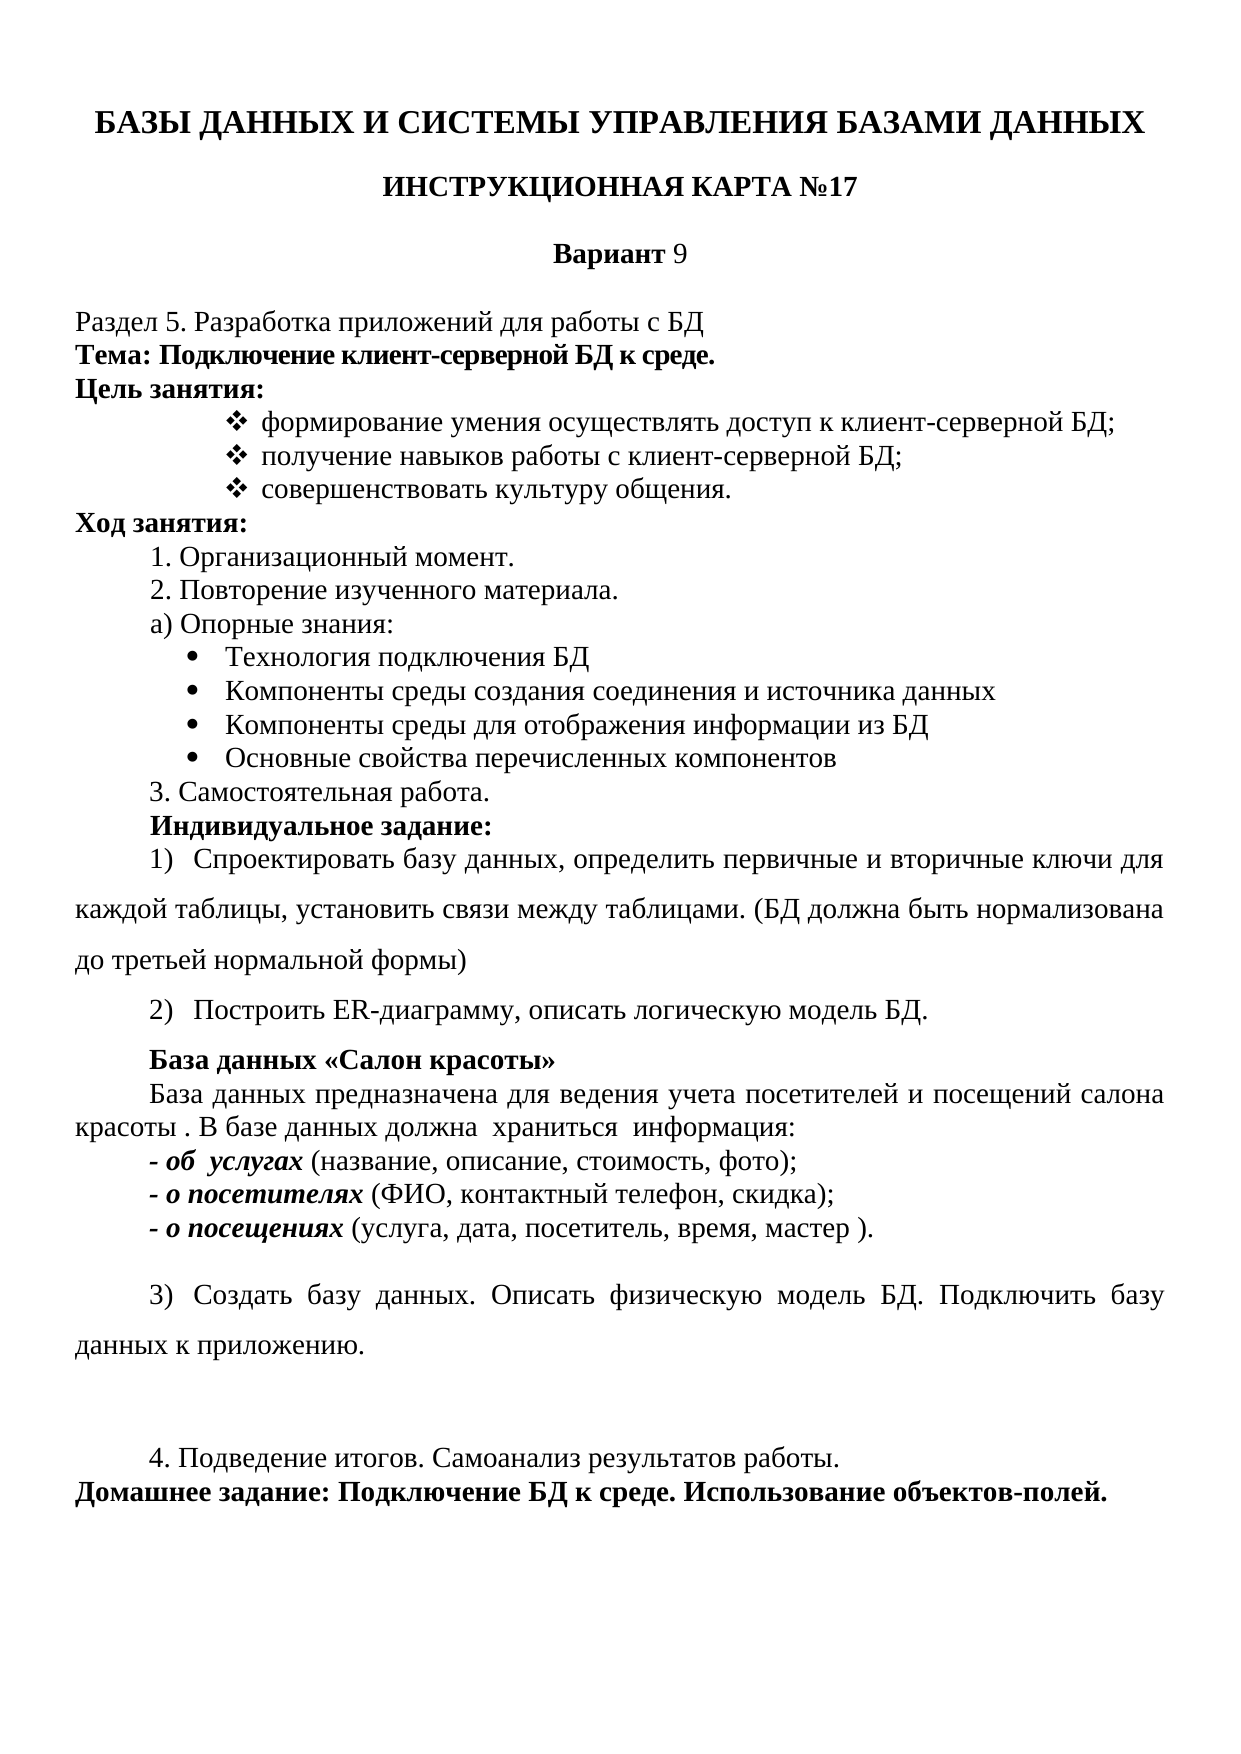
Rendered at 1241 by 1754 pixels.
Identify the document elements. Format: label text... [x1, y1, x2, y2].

text 3. Самостоятельная работа. [75, 774, 1165, 808]
text Ход занятия: [75, 505, 1165, 539]
text Цель занятия: [75, 371, 1165, 404]
list Спроектировать базу данных, определить первичные и вторичные ключи для каждой таблицы, установить связи между таблицами. (БД должна быть нормализована до третьей нормальной формы) [75, 841, 1165, 975]
subtitle БАЗЫ ДАННЫХ И СИСТЕМЫ УПРАВЛЕНИЯ БАЗАМИ ДАННЫХ [75, 102, 1165, 141]
list получение навыков работы с клиент-серверной БД; [223, 438, 1165, 472]
text Вариант [75, 237, 1165, 270]
text База данных «Салон красоты» [75, 1042, 1165, 1076]
list 2. Повторение изученного материала. [150, 572, 1165, 606]
subtitle ИНСТРУКЦИОННАЯ КАРТА №17 [75, 169, 1165, 203]
list Технология подключения БД [187, 639, 1165, 673]
list Создать базу данных. Описать физическую модель БД. Подключить базу данных к приложению. [75, 1277, 1165, 1361]
list формирование умения осуществлять доступ к клиент-серверной БД; [223, 404, 1165, 438]
list Компоненты среды создания соединения и источника данных [187, 673, 1165, 707]
list Основные свойства перечисленных компонентов [187, 740, 1165, 774]
text - о посещениях (услуга, дата, посетитель, время, мастер ). [75, 1210, 1165, 1244]
text Домашнее задание: Подключение БД к среде. Использование объектов-полей. [75, 1474, 1165, 1507]
text - о посетителях (ФИО, контактный телефон, скидка); [75, 1177, 1165, 1210]
list a) Опорные знания: [150, 606, 1165, 639]
text Тема: Подключение клиент-серверной БД к среде. [75, 337, 1165, 371]
text - об услугах (название, описание, стоимость, фото); [75, 1143, 1165, 1177]
list Построить ER-диаграмму, описать логическую модель БД. [75, 992, 1165, 1026]
text База данных предназначена для ведения учета посетителей и посещений салона красоты . В базе данных должна храниться информация: [75, 1076, 1165, 1143]
list Компоненты среды для отображения информации из БД [187, 707, 1165, 740]
list совершенствовать культуру общения. [223, 472, 1165, 505]
text 1. Организационный момент. [150, 539, 1165, 572]
list Индивидуальное задание: [150, 808, 1165, 841]
list 4. Подведение итогов. Самоанализ результатов работы. [149, 1440, 1165, 1474]
text Раздел 5. Разработка приложений для работы с БД [75, 304, 1165, 337]
